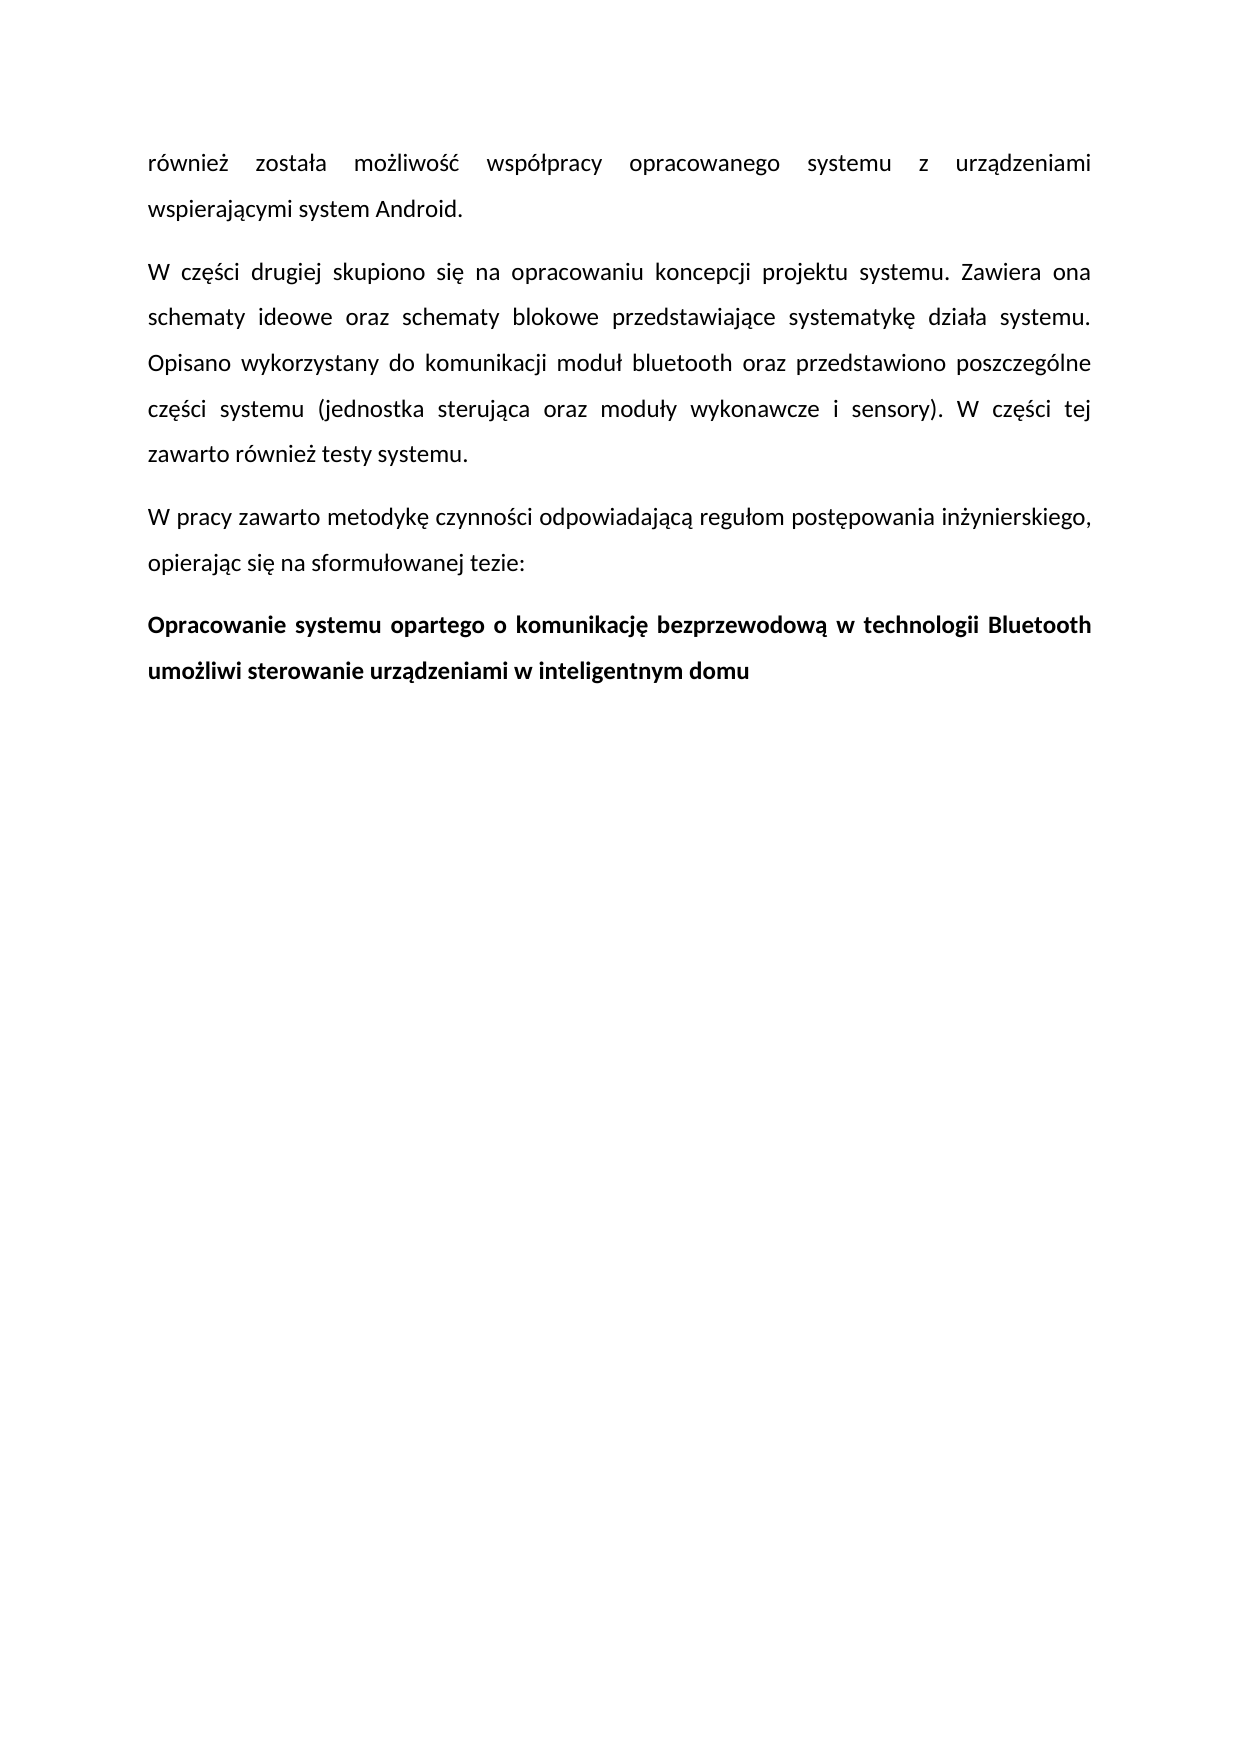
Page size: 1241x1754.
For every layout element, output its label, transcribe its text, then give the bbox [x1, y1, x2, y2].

text W pracy zawarto metodykę czynności odpowiadającą regułom postępowania inżynierskiego, opierając się na sformułowanej tezie: [148, 501, 1093, 577]
text Opracowanie systemu opartego o komunikację bezprzewodową w technologii Bluetooth umożliwi sterowanie urządzeniami w inteligentnym domu [148, 609, 1093, 685]
text W części drugiej skupiono się na opracowaniu koncepcji projektu systemu. Zawiera ona schematy ideowe oraz schematy blokowe przedstawiające systematykę działa systemu. Opisano wykorzystany do komunikacji moduł bluetooth oraz przedstawiono poszczególne części systemu (jednostka sterująca oraz moduły wykonawcze i sensory). W części tej zawarto również testy systemu. [148, 256, 1093, 469]
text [148, 148, 1093, 224]
